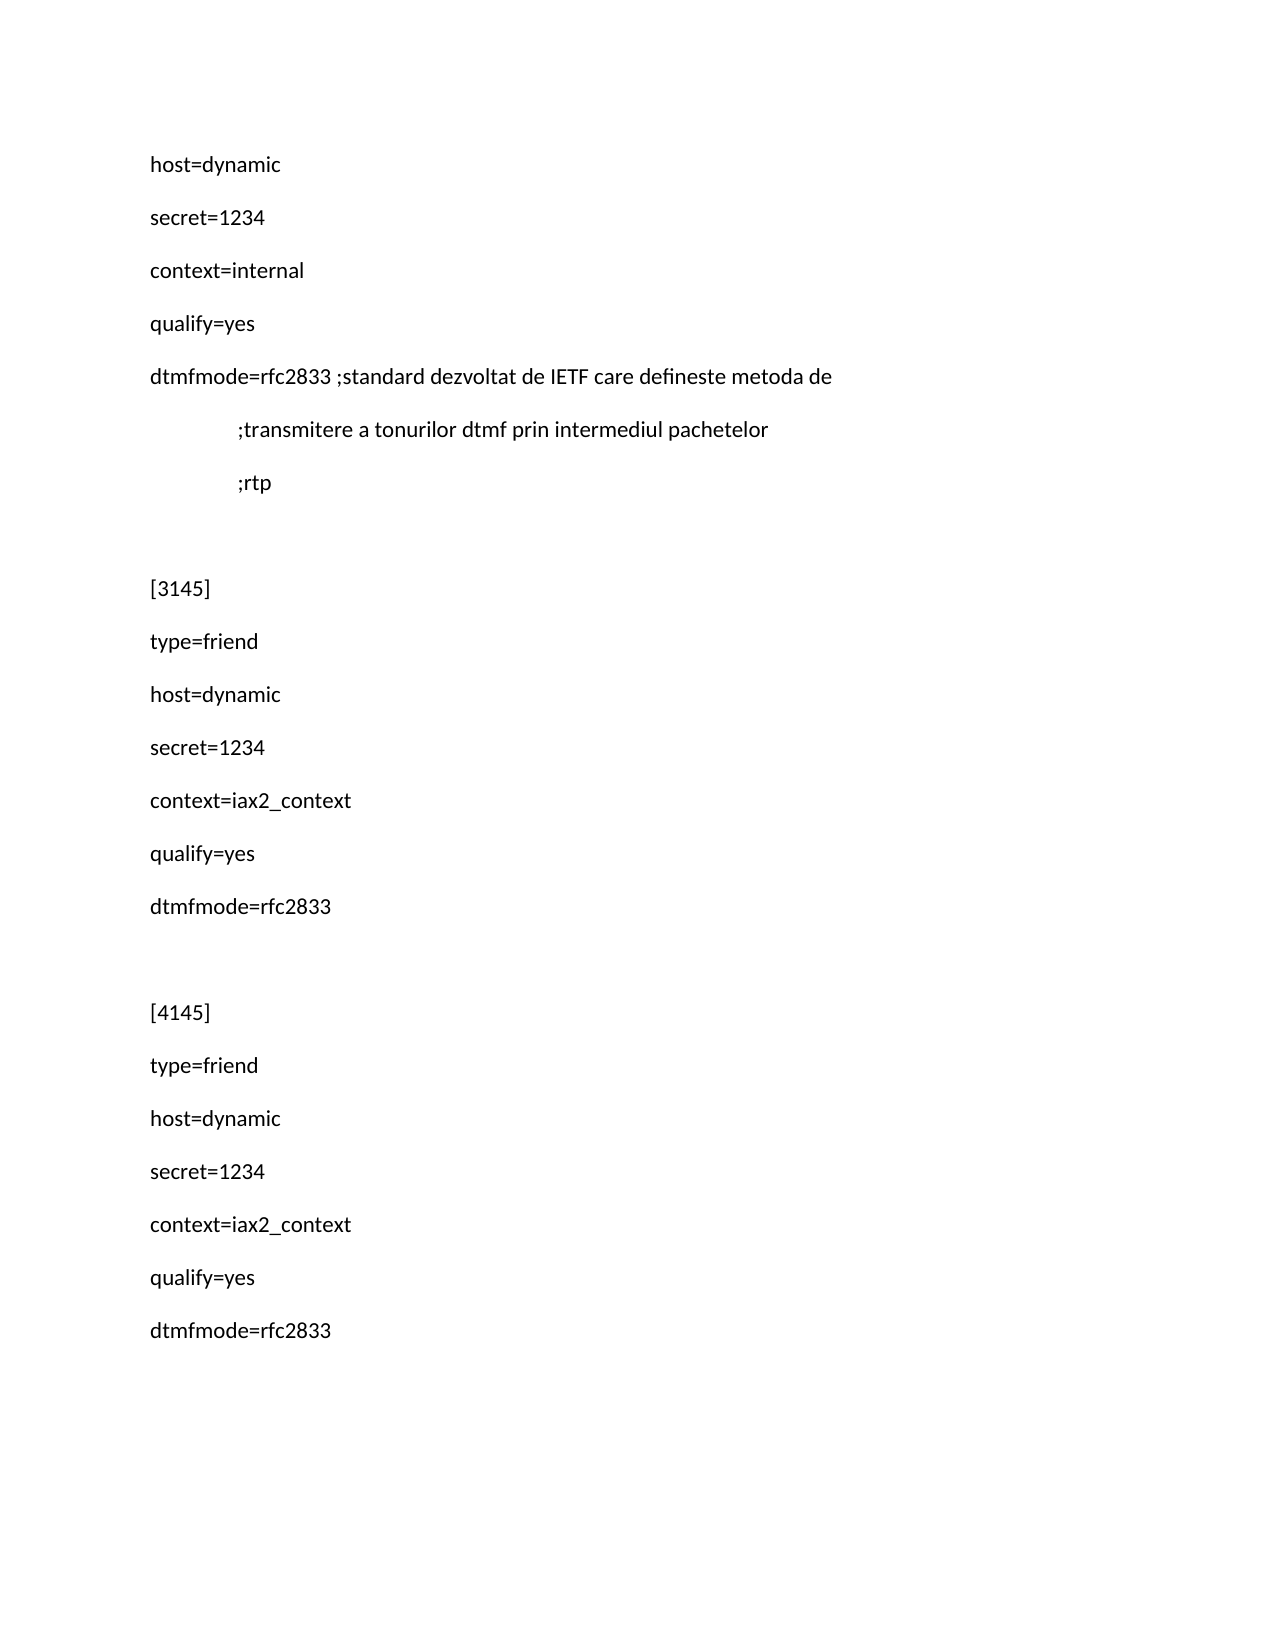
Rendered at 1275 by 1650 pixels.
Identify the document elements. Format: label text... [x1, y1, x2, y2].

text host=dynamic [150, 1104, 1125, 1132]
text [3145] [150, 574, 1125, 602]
text type=friend [150, 1051, 1125, 1079]
text secret=1234 [150, 203, 1125, 231]
text context=iax2_context [150, 786, 1125, 814]
text context=internal [150, 256, 1125, 284]
text type=friend [150, 627, 1125, 655]
text [4145] [150, 998, 1125, 1026]
text dtmfmode=rfc2833 ;standard dezvoltat de IETF care defineste metoda de [150, 362, 1125, 390]
text secret=1234 [150, 733, 1125, 761]
text dtmfmode=rfc2833 [150, 892, 1125, 920]
text qualify=yes [150, 839, 1125, 867]
text qualify=yes [150, 1263, 1125, 1291]
text secret=1234 [150, 1157, 1125, 1185]
text ;rtp [150, 468, 1125, 496]
text host=dynamic [150, 150, 1125, 178]
text ;transmitere a tonurilor dtmf prin intermediul pachetelor [150, 415, 1125, 443]
text qualify=yes [150, 309, 1125, 337]
text dtmfmode=rfc2833 [150, 1316, 1125, 1344]
text host=dynamic [150, 680, 1125, 708]
text context=iax2_context [150, 1210, 1125, 1238]
